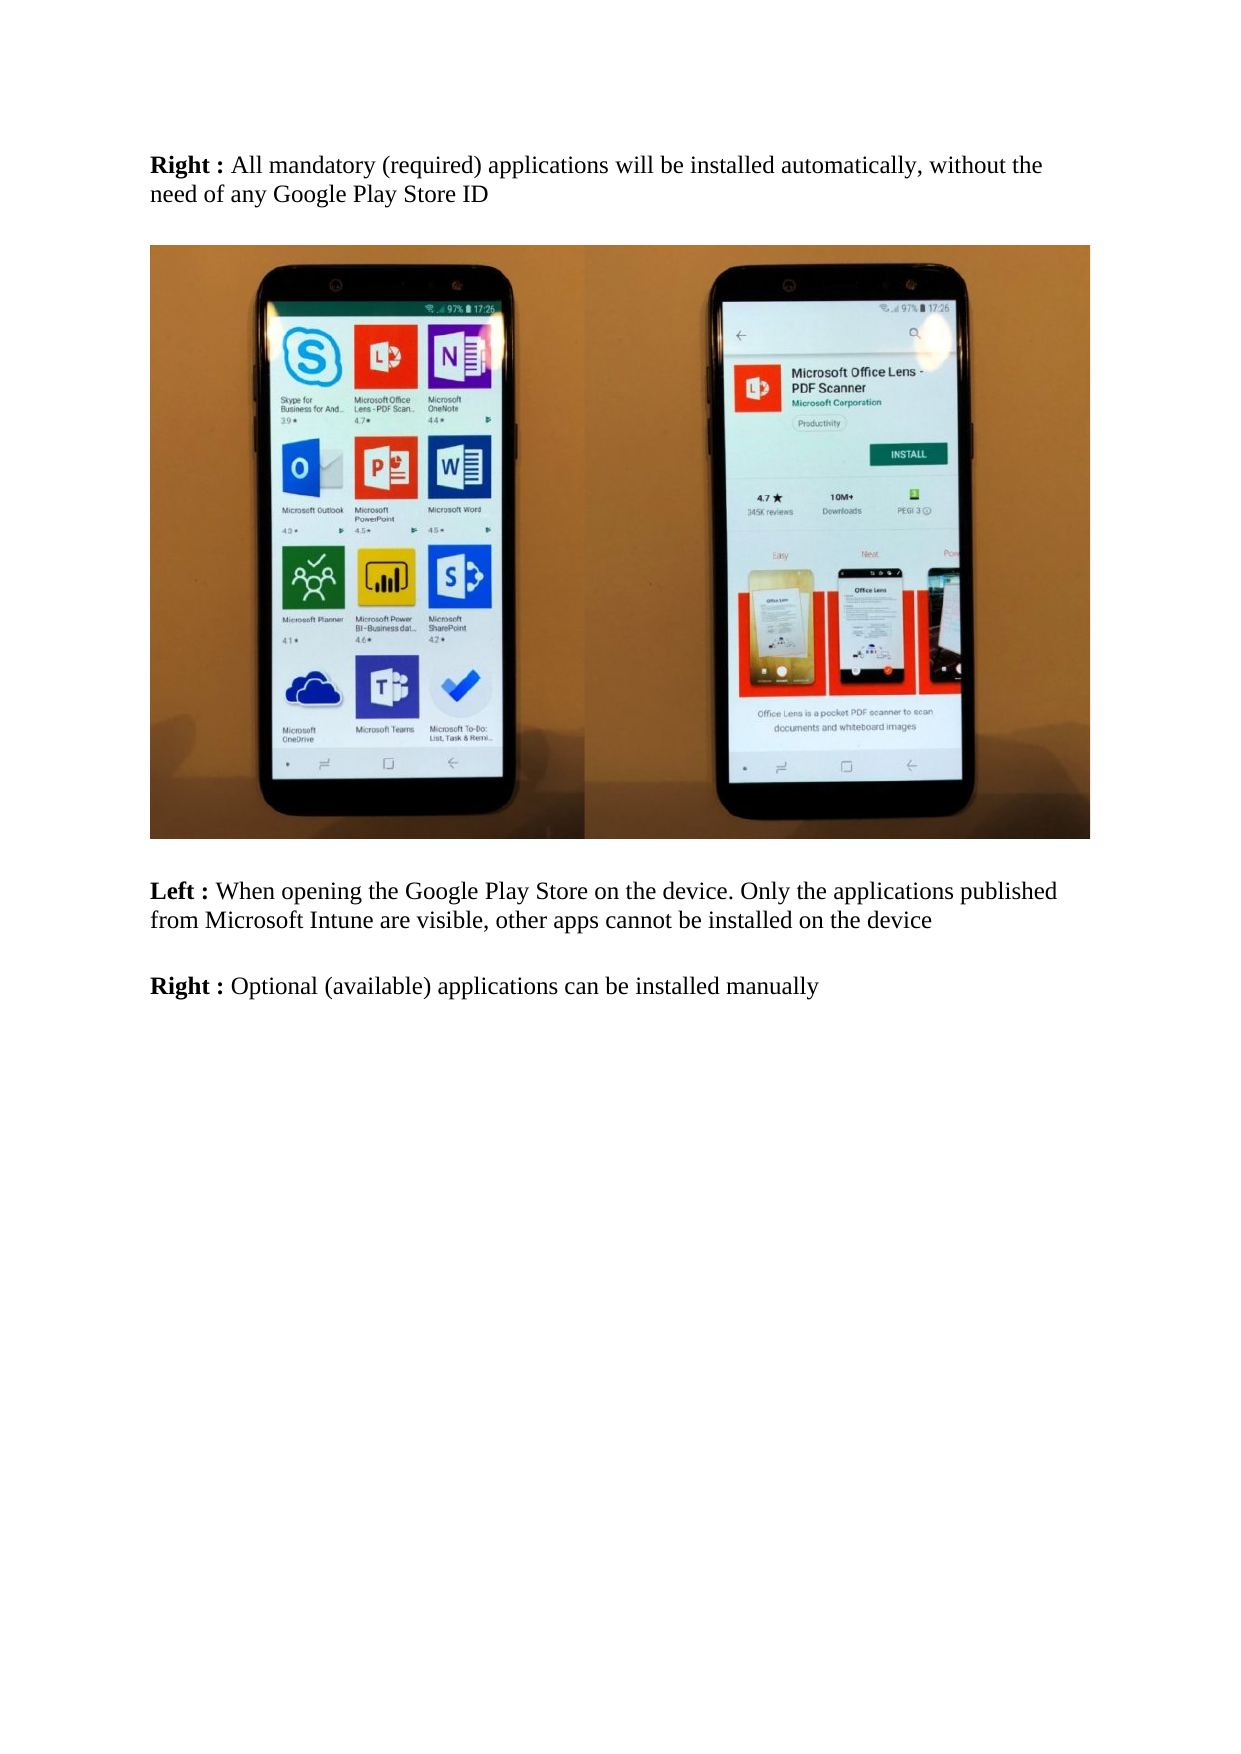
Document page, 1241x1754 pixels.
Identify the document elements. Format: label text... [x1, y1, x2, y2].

text Right : All mandatory (required) applications will be installed automatically, without the need of any Google Play Store ID [150, 150, 1090, 207]
picture [150, 245, 1091, 839]
text Left : When opening the Google Play Store on the device. Only the applications published from Microsoft Intune are visible, other apps cannot be installed on the device [150, 876, 1090, 934]
text Right : Optional (available) applications can be installed manually [150, 971, 1090, 1000]
